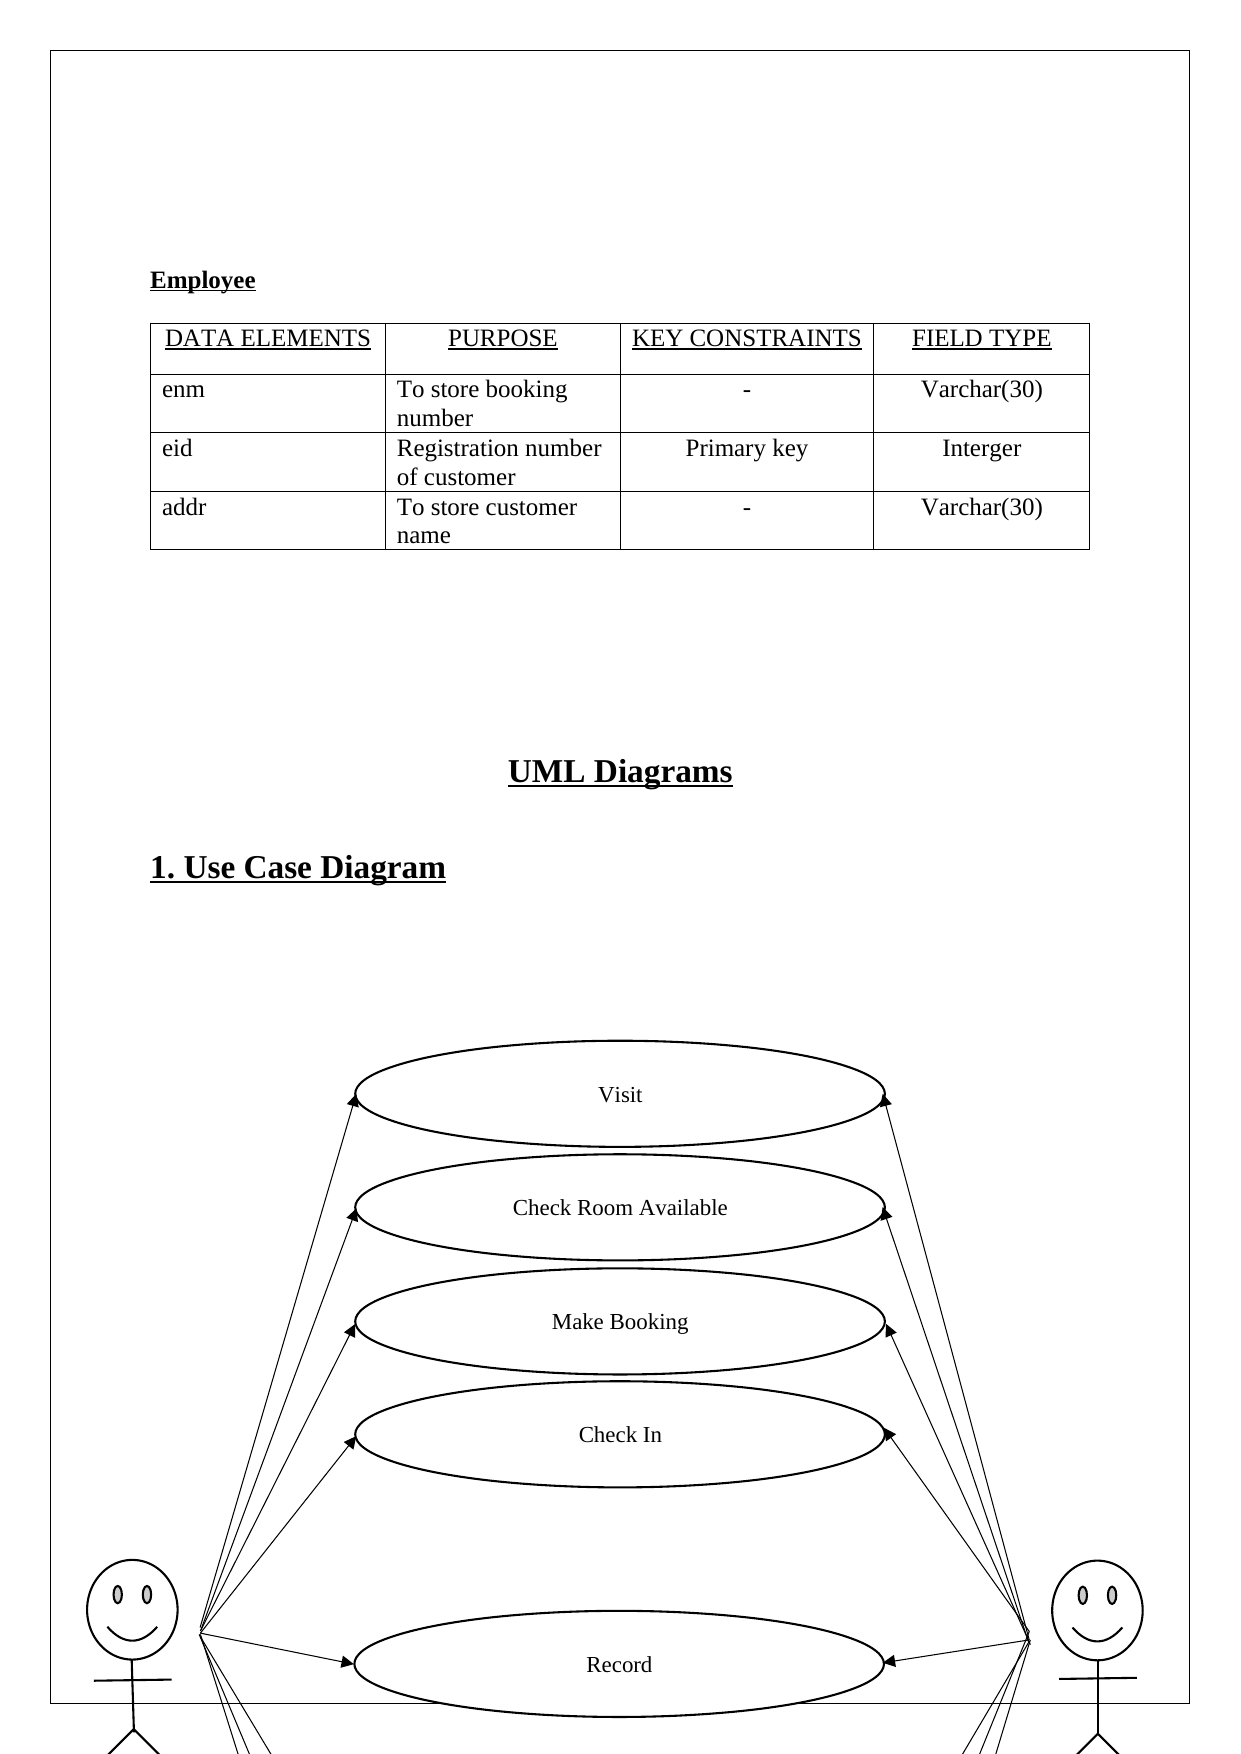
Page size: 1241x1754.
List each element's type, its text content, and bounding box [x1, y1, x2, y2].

table_cell - [621, 492, 873, 549]
text 1. Use Case Diagram [150, 848, 1090, 886]
table_header DATA ELEMENTS [151, 324, 385, 373]
table_cell Varchar(30) [874, 492, 1089, 549]
table_header KEY CONSTRAINTS [621, 324, 873, 373]
table_header PURPOSE [386, 324, 620, 373]
text Employee [150, 265, 1090, 294]
table_cell Primary key [621, 433, 873, 491]
table_cell enm [151, 375, 385, 432]
table_cell addr [151, 492, 385, 549]
table_header FIELD TYPE [874, 324, 1089, 373]
table_cell Interger [874, 433, 1089, 491]
table_cell - [621, 375, 873, 432]
text UML Diagrams [150, 751, 1090, 790]
table_cell To store booking number [386, 375, 620, 432]
table_cell To store customer name [386, 492, 620, 549]
table_cell eid [151, 433, 385, 491]
table_cell Varchar(30) [874, 375, 1089, 432]
table_cell Registration number of customer [386, 433, 620, 491]
